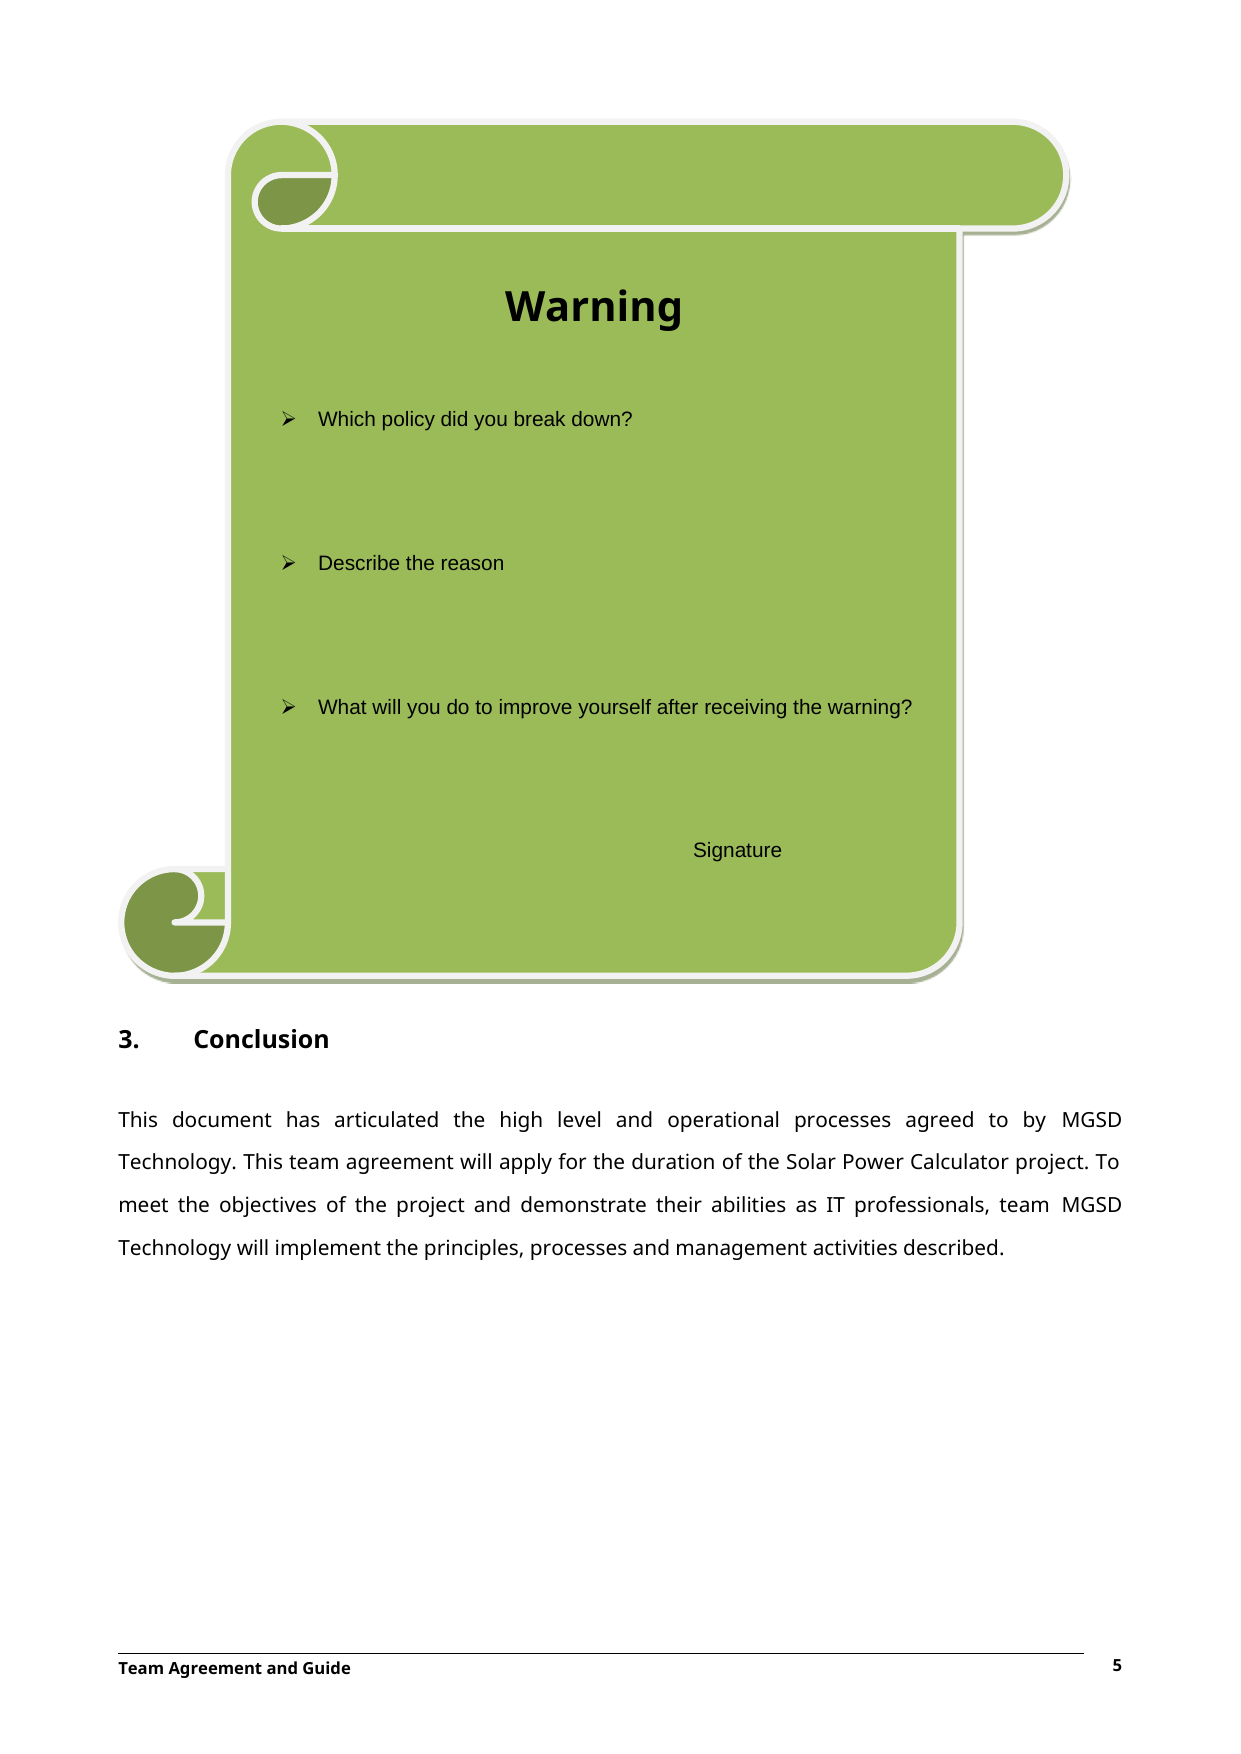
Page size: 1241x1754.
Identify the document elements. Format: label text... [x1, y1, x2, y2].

text This document has articulated the high level and operational processes agreed to by MGSD Technology. This team agreement will apply for the duration of the Solar Power Calculator project. To meet the objectives of the project and demonstrate their abilities as IT professionals, team MGSD Technology will implement the principles, processes and management activities described. [118, 1105, 1122, 1261]
subtitle 3. Conclusion [118, 1022, 1122, 1056]
